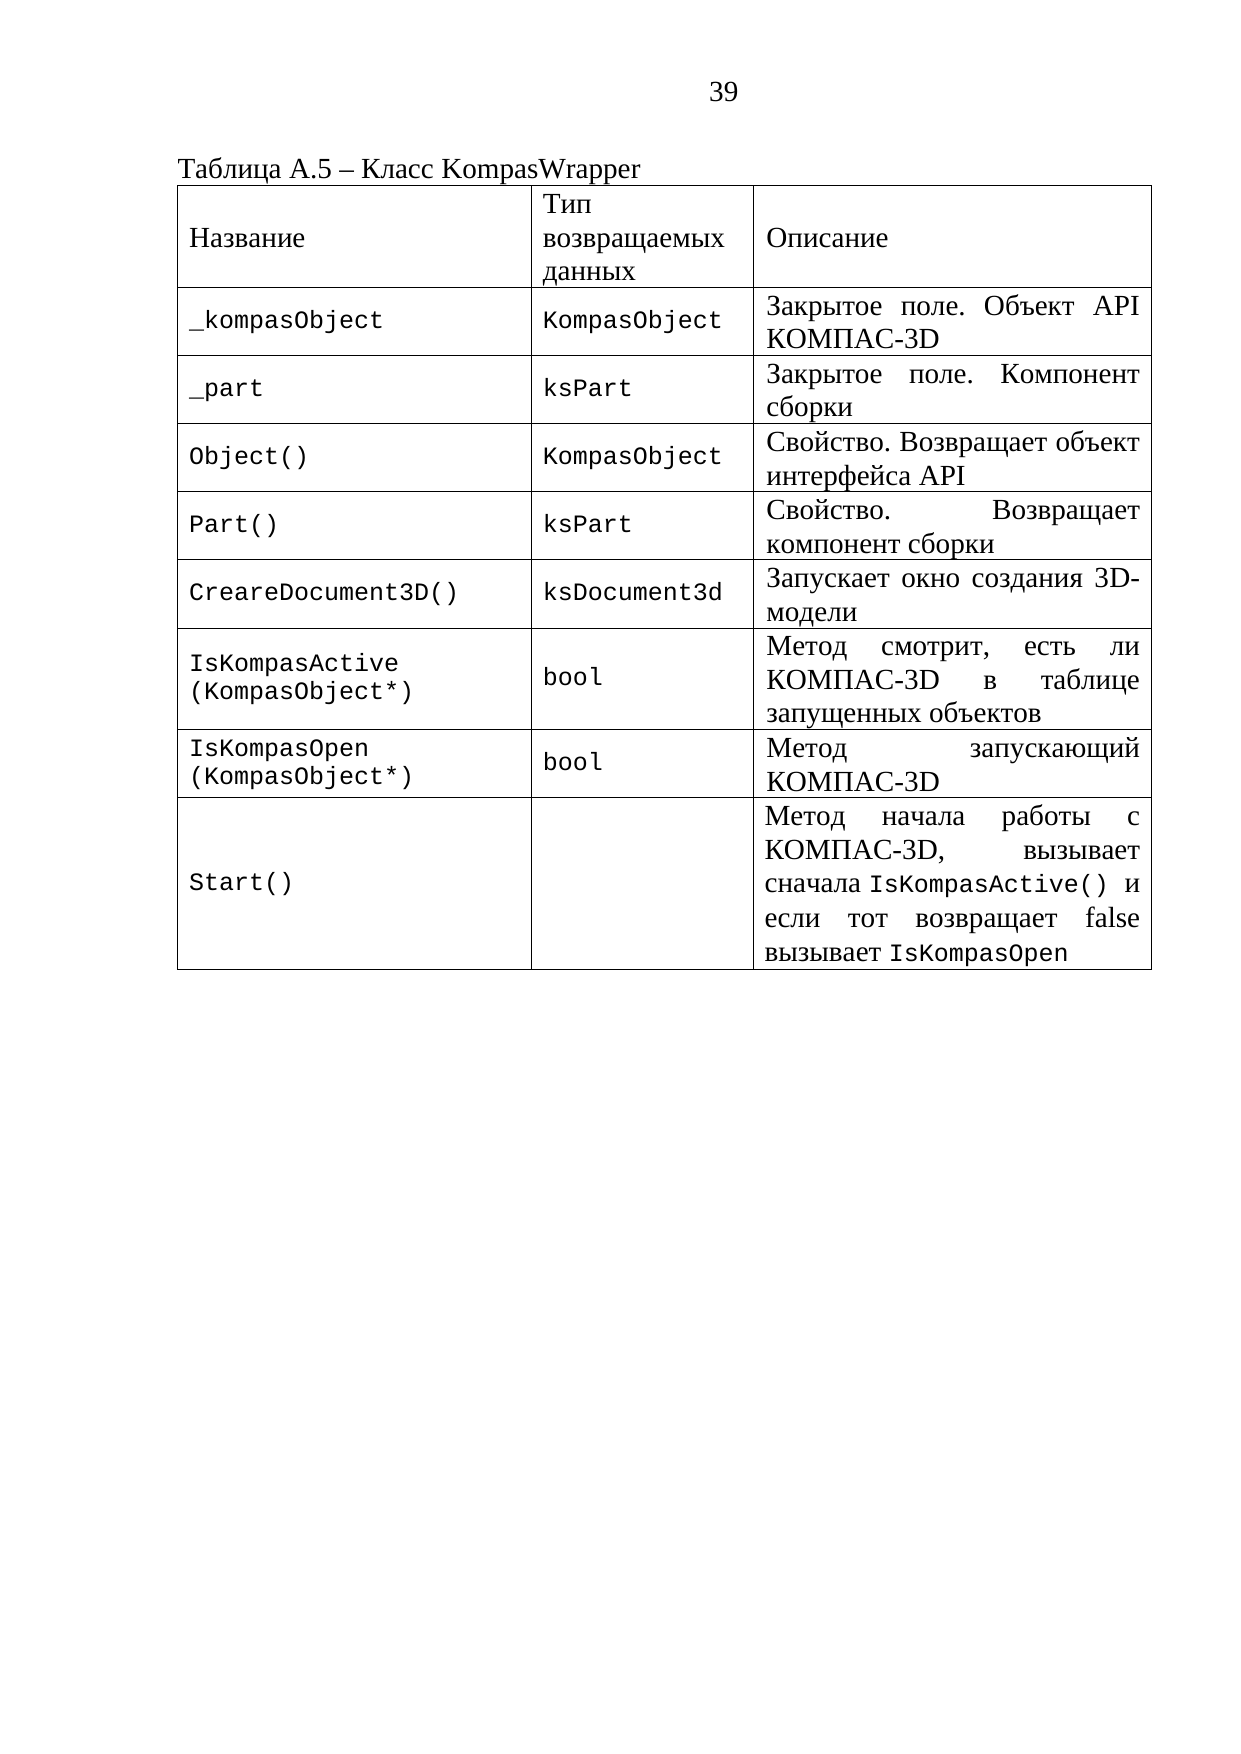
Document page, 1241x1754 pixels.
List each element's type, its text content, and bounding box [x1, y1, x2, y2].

table_cell KompasObject [532, 288, 753, 355]
table_cell Object() [178, 424, 531, 491]
table_cell ksPart [532, 356, 753, 423]
table_cell Свойство. Возвращает компонент сборки [754, 492, 1151, 559]
table_cell ksDocument3d [532, 560, 753, 627]
table_cell KompasObject [532, 424, 753, 491]
table_cell Метод начала работы с КОМПАС-3D, вызывает сначала IsKompasActive() и если тот возвращает false вызывает IsKompasOpen [754, 798, 1151, 968]
table_cell IsKompasOpen (KompasObject*) [178, 730, 531, 797]
table_cell Запускает окно создания 3D-модели [754, 560, 1151, 627]
table_cell Свойство. Возвращает объект интерфейса API [754, 424, 1151, 491]
table_cell [532, 798, 753, 968]
table_cell bool [532, 629, 753, 729]
table_cell Закрытое поле. Объект API КОМПАС-3D [754, 288, 1151, 355]
table_cell Закрытое поле. Компонент сборки [754, 356, 1151, 423]
text Таблица А.5 – Класс KompasWrapper [177, 152, 1181, 185]
table_header Тип возвращаемых данных [532, 186, 753, 287]
table_header Описание [754, 186, 1151, 287]
table_cell CreareDocument3D() [178, 560, 531, 627]
table_cell ksPart [532, 492, 753, 559]
table_cell _part [178, 356, 531, 423]
table_header Название [178, 186, 531, 287]
table_cell Метод смотрит, есть ли КОМПАС-3D в таблице запущенных объектов [754, 629, 1151, 729]
table_cell bool [532, 730, 753, 797]
table_cell Start() [178, 798, 531, 968]
table_cell Метод запускающий КОМПАС-3D [754, 730, 1151, 797]
table_cell Part() [178, 492, 531, 559]
table_cell IsKompasActive (KompasObject*) [178, 629, 531, 729]
table_cell _kompasObject [178, 288, 531, 355]
